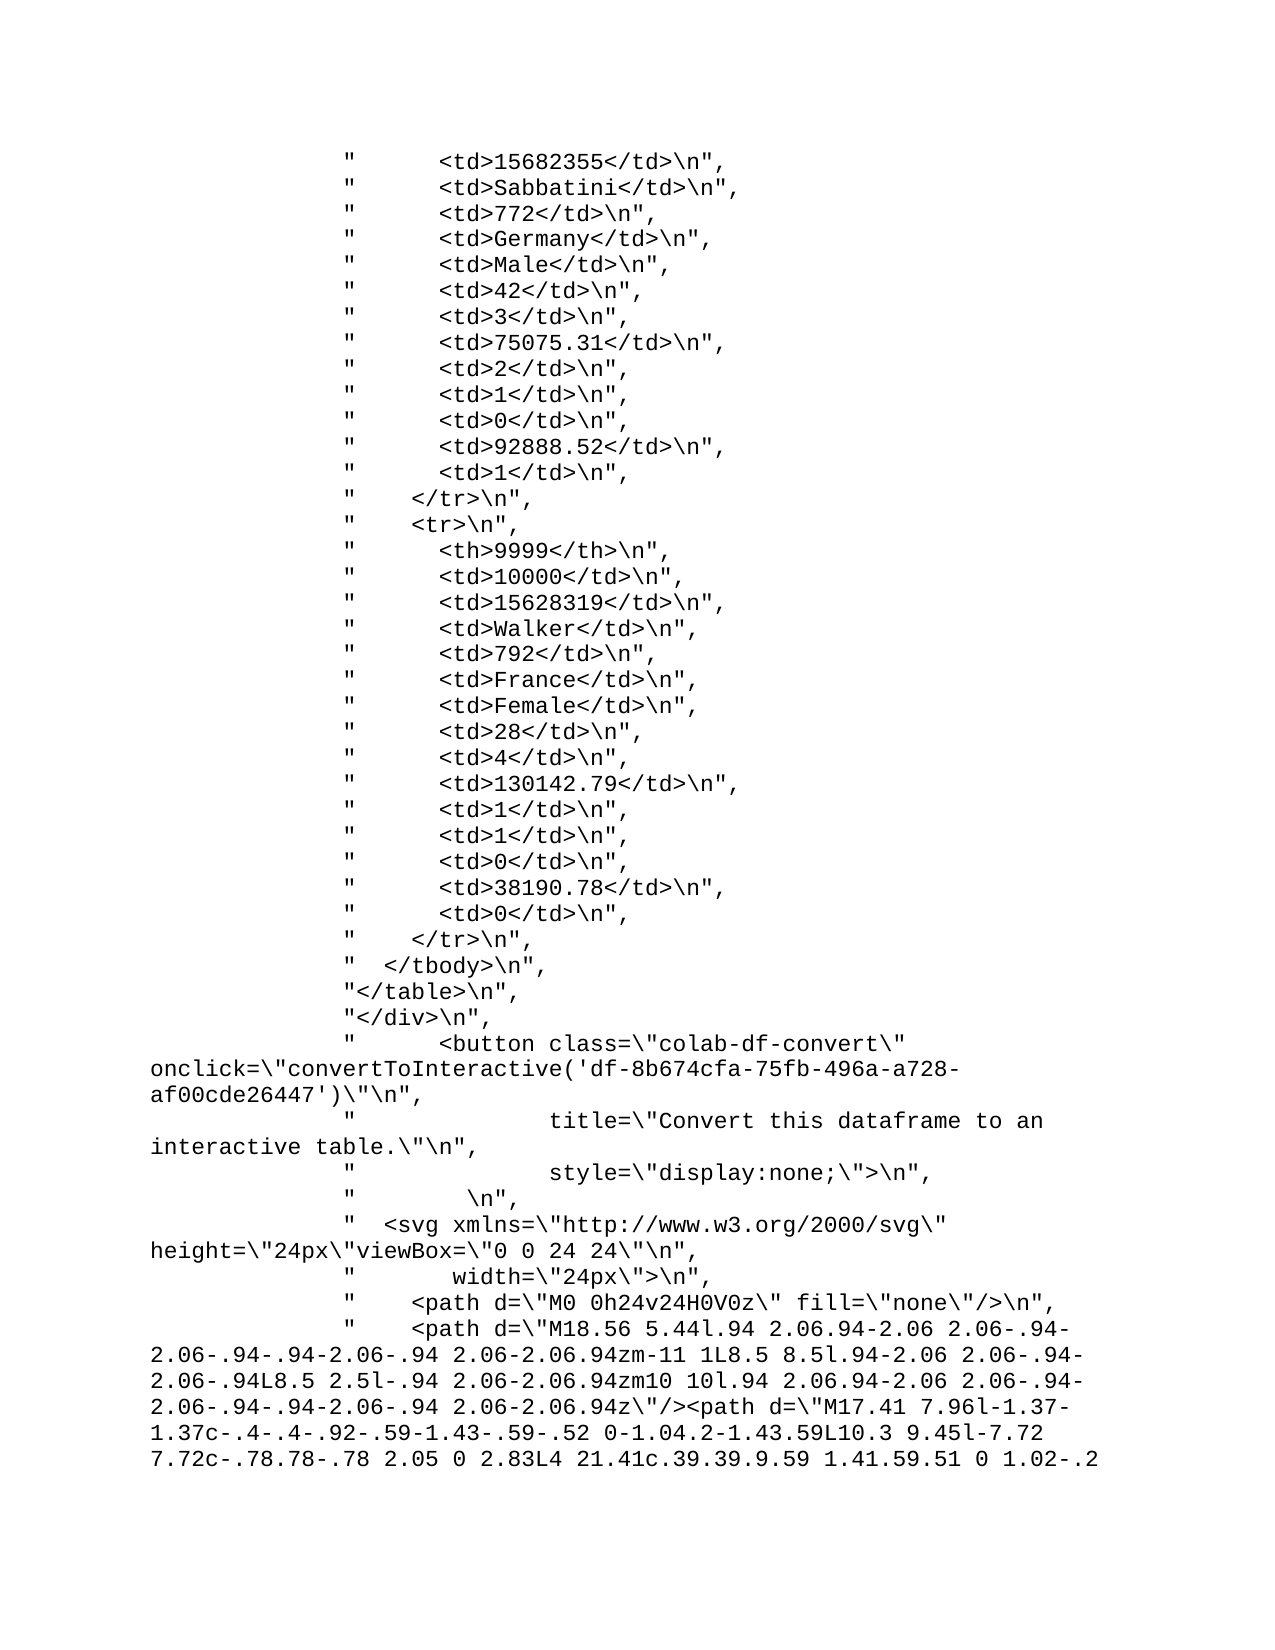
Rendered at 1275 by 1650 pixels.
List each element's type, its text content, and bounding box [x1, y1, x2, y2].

text " \n", [150, 1187, 1125, 1213]
text " <td>Sabbatini</td>\n", [150, 176, 1125, 202]
text "</div>\n", [150, 1006, 1125, 1032]
text " <td>1</td>\n", [150, 824, 1125, 850]
text " <td>France</td>\n", [150, 669, 1125, 695]
text " style=\"display:none;\">\n", [150, 1162, 1125, 1187]
text " <td>4</td>\n", [150, 747, 1125, 772]
text " <td>772</td>\n", [150, 202, 1125, 228]
text " <td>130142.79</td>\n", [150, 772, 1125, 798]
text " <td>1</td>\n", [150, 383, 1125, 409]
text " <td>38190.78</td>\n", [150, 876, 1125, 902]
text " <td>0</td>\n", [150, 902, 1125, 928]
text " <td>75075.31</td>\n", [150, 332, 1125, 357]
text "</table>\n", [150, 980, 1125, 1006]
text " <td>792</td>\n", [150, 643, 1125, 669]
text " <td>3</td>\n", [150, 306, 1125, 332]
text " <path d=\"M0 0h24v24H0V0z\" fill=\"none\"/>\n", [150, 1291, 1125, 1317]
text " </tbody>\n", [150, 954, 1125, 980]
text " <td>28</td>\n", [150, 721, 1125, 747]
text " <td>92888.52</td>\n", [150, 435, 1125, 461]
text " <td>Female</td>\n", [150, 695, 1125, 721]
text " <button class=\"colab-df-convert\" onclick=\"convertToInteractive('df-8b674cfa-75fb-496a-a728-af00cde26447')\"\n", [150, 1032, 1125, 1110]
text " <td>0</td>\n", [150, 409, 1125, 435]
text " <td>42</td>\n", [150, 280, 1125, 306]
text " <td>15682355</td>\n", [150, 150, 1125, 176]
text " width=\"24px\">\n", [150, 1265, 1125, 1291]
text " <td>Male</td>\n", [150, 254, 1125, 280]
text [150, 1317, 1125, 1473]
text " <td>1</td>\n", [150, 461, 1125, 487]
text " <th>9999</th>\n", [150, 539, 1125, 565]
text " <td>1</td>\n", [150, 798, 1125, 824]
text " <td>15628319</td>\n", [150, 591, 1125, 617]
text " <td>10000</td>\n", [150, 565, 1125, 591]
text " </tr>\n", [150, 487, 1125, 513]
text " <td>Walker</td>\n", [150, 617, 1125, 643]
text " <svg xmlns=\"http://www.w3.org/2000/svg\" height=\"24px\"viewBox=\"0 0 24 24\"\n", [150, 1213, 1125, 1265]
text " title=\"Convert this dataframe to an interactive table.\"\n", [150, 1110, 1125, 1162]
text " <td>Germany</td>\n", [150, 228, 1125, 254]
text " <td>0</td>\n", [150, 850, 1125, 876]
text " <td>2</td>\n", [150, 357, 1125, 383]
text " </tr>\n", [150, 928, 1125, 954]
text " <tr>\n", [150, 513, 1125, 539]
